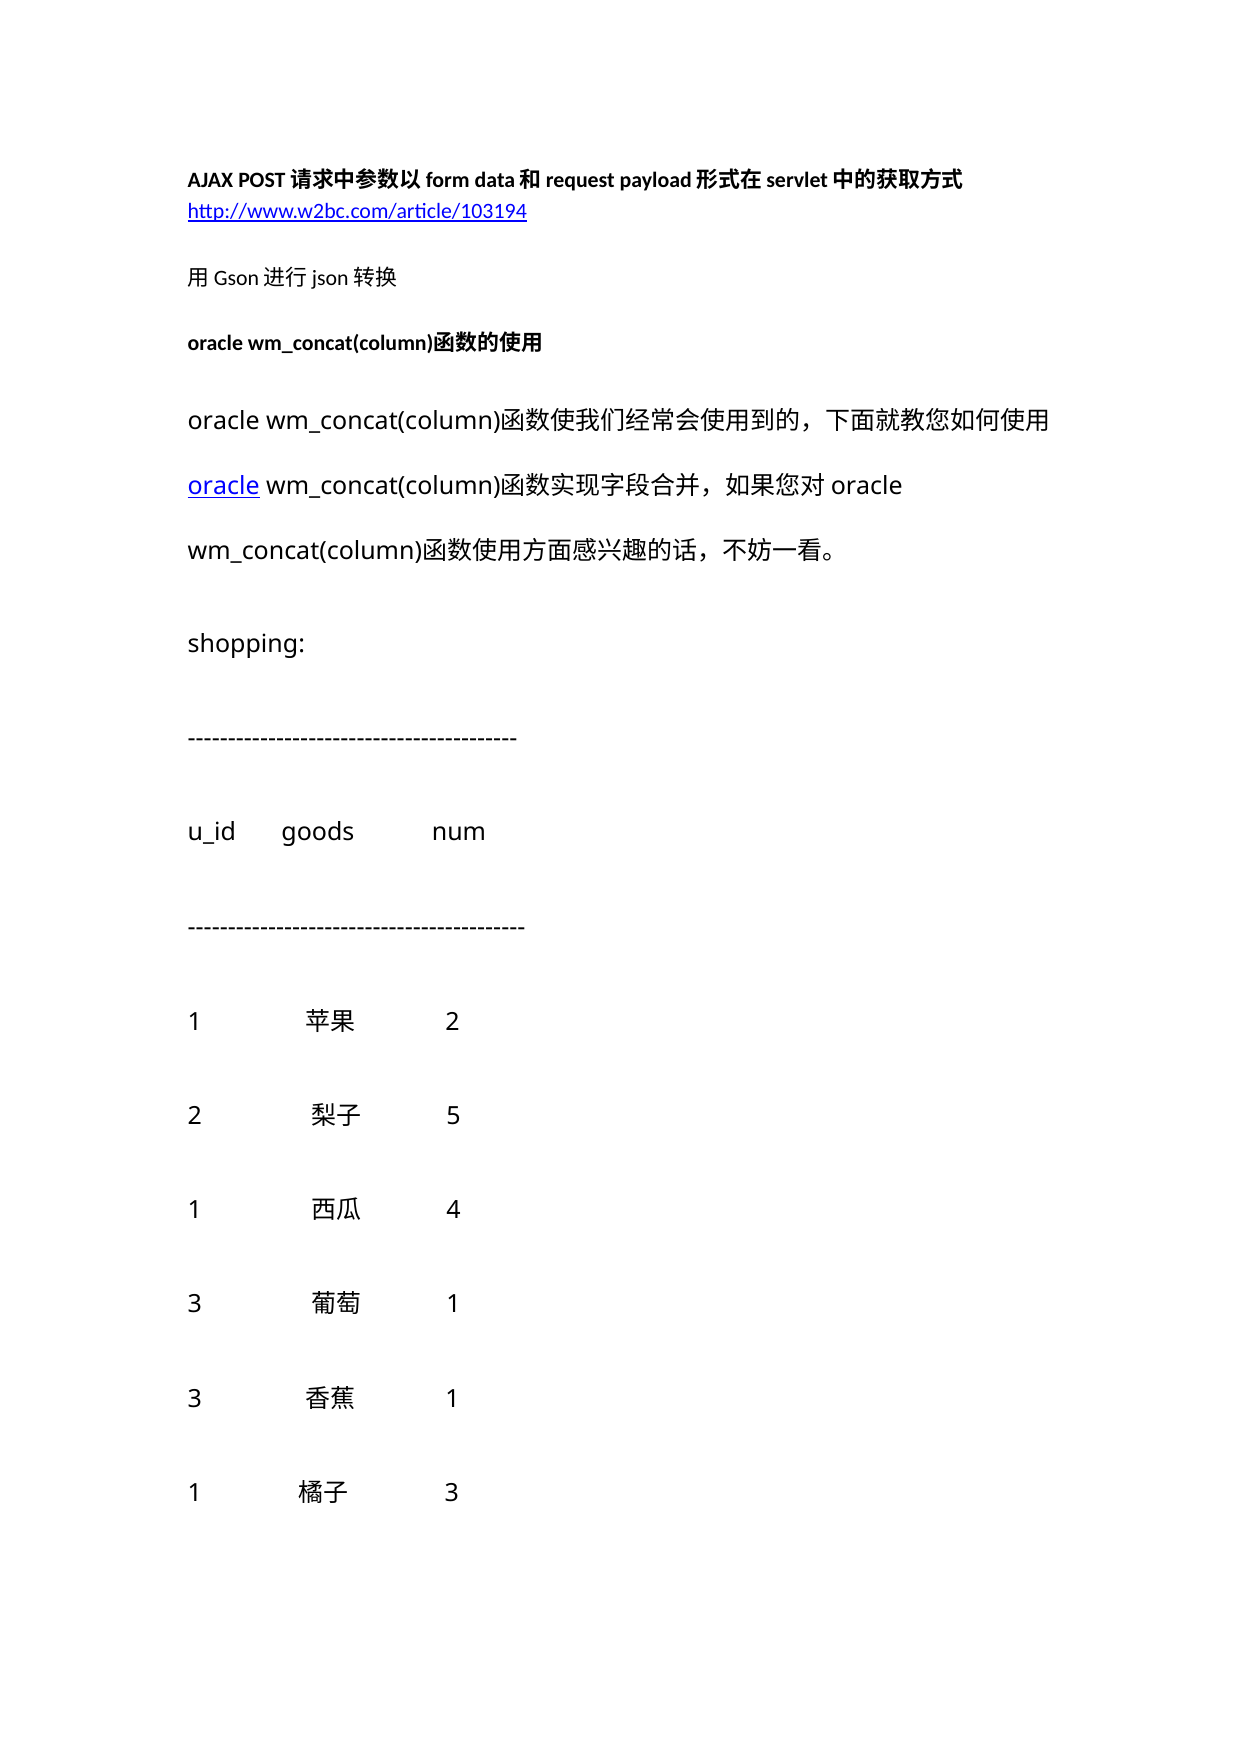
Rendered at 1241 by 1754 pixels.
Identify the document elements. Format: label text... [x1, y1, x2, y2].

text 1 苹果 2 [187, 987, 1053, 1052]
text 用Gson进行json转换 [187, 259, 1053, 292]
text ----------------------------------------- [187, 704, 1053, 769]
text oracle wm_concat(column)函数的使用 [187, 324, 1053, 357]
text ------------------------------------------ [187, 893, 1053, 958]
text u_id goods num [187, 799, 1053, 864]
text AJAX POST请求中参数以form data和request payload形式在servlet中的获取方式 [187, 162, 1053, 194]
text shopping: [187, 610, 1053, 675]
text 1 橘子 3 [187, 1458, 1053, 1523]
text oracle wm_concat(column)函数使我们经常会使用到的，下面就教您如何使用oracle wm_concat(column)函数实现字段合并，如果您对oracle wm_concat(column)函数使用方面感兴趣的话，不妨一看。 [187, 386, 1053, 581]
text 3 香蕉 1 [187, 1364, 1053, 1429]
text http://www.w2bc.com/article/103194 [187, 194, 1053, 227]
text 2 梨子 5 [187, 1081, 1053, 1146]
text 3 葡萄 1 [187, 1269, 1053, 1334]
text 1 西瓜 4 [187, 1175, 1053, 1240]
